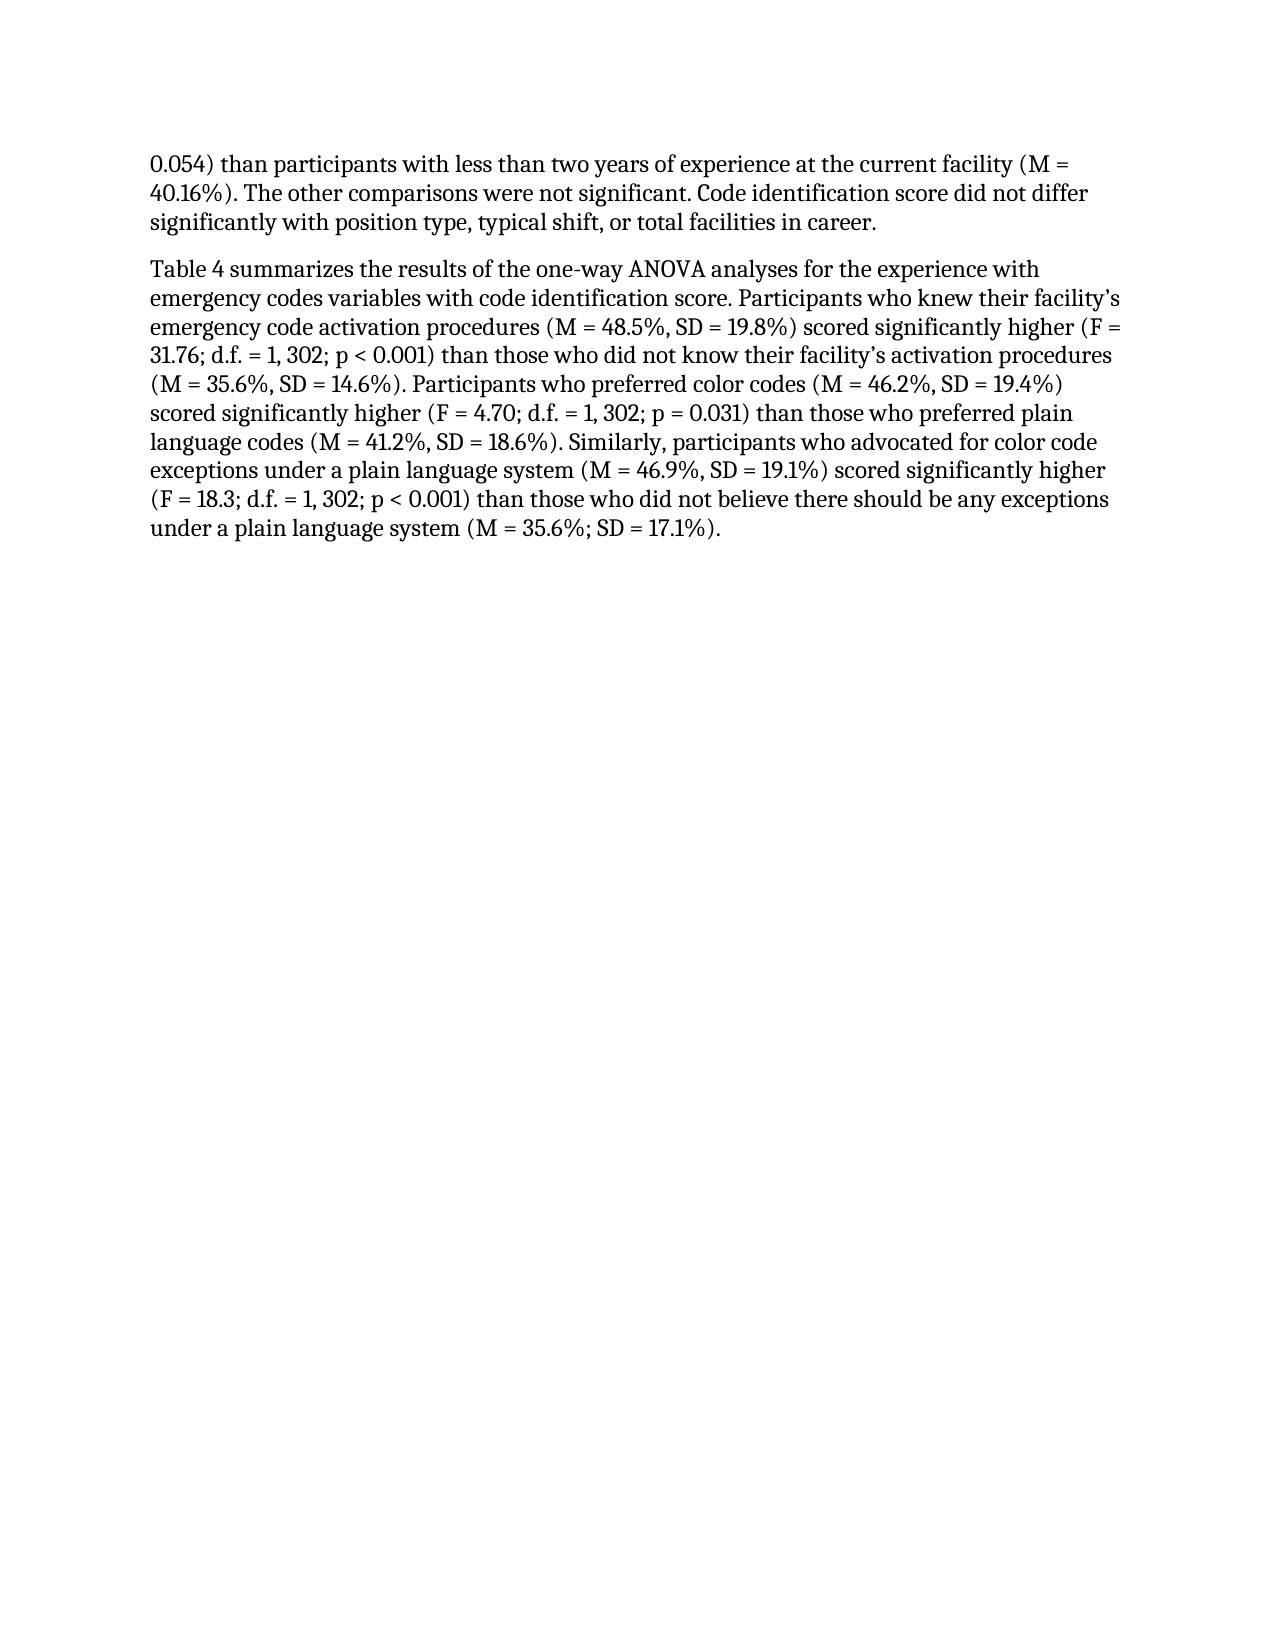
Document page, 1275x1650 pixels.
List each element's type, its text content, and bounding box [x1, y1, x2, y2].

text Table 4 summarizes the results of the one-way ANOVA analyses for the experience with emergency codes variables with code identification score. Participants who knew their facility’s emergency code activation procedures (M = 48.5%, SD = 19.8%) scored significantly higher (F = 31.76; d.f. = 1, 302; p < 0.001) than those who did not know their facility’s activation procedures (M = 35.6%, SD = 14.6%). Participants who preferred color codes (M = 46.2%, SD = 19.4%) scored significantly higher (F = 4.70; d.f. = 1, 302; p = 0.031) than those who preferred plain language codes (M = 41.2%, SD = 18.6%). Similarly, participants who advocated for color code exceptions under a plain language system (M = 46.9%, SD = 19.1%) scored significantly higher (F = 18.3; d.f. = 1, 302; p < 0.001) than those who did not believe there should be any exceptions under a plain language system (M = 35.6%; SD = 17.1%). [150, 255, 1125, 542]
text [150, 150, 1125, 236]
